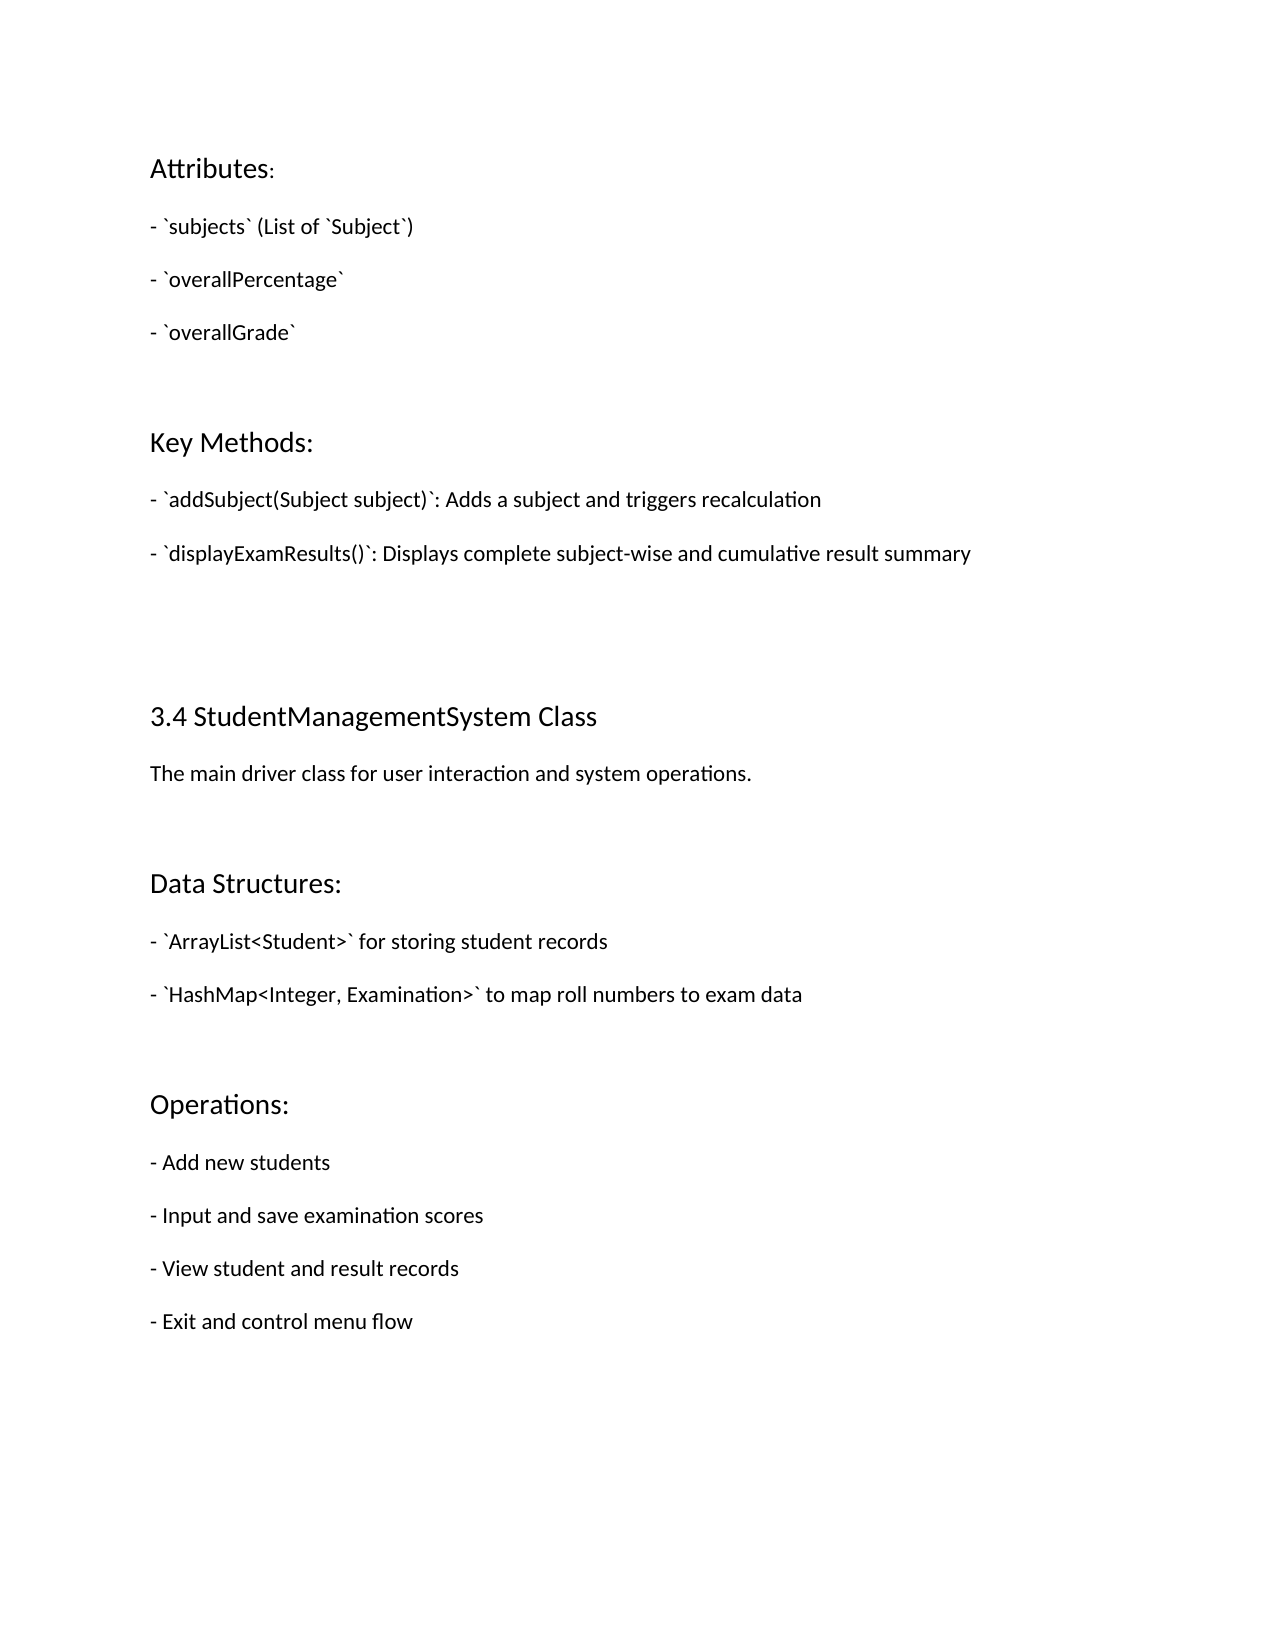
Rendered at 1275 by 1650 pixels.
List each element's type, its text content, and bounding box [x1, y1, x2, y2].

text - Input and save examination scores [150, 1201, 1125, 1229]
text Data Structures: [150, 866, 1125, 901]
text - `displayExamResults()`: Displays complete subject-wise and cumulative result summary [150, 539, 1125, 567]
text - `overallGrade` [150, 318, 1125, 346]
text 3.4 StudentManagementSystem Class [150, 698, 1125, 733]
text - `ArrayList<Student>` for storing student records [150, 927, 1125, 955]
text - `addSubject(Subject subject)`: Adds a subject and triggers recalculation [150, 486, 1125, 514]
text - `subjects` (List of `Subject`) [150, 212, 1125, 240]
text - `HashMap<Integer, Examination>` to map roll numbers to exam data [150, 980, 1125, 1008]
text - Exit and control menu flow [150, 1307, 1125, 1335]
text The main driver class for user interaction and system operations. [150, 759, 1125, 787]
text Attributes: [150, 150, 1125, 186]
text Key Methods: [150, 424, 1125, 459]
text - `overallPercentage` [150, 265, 1125, 293]
text Operations: [150, 1086, 1125, 1122]
text - View student and result records [150, 1254, 1125, 1282]
text - Add new students [150, 1148, 1125, 1176]
